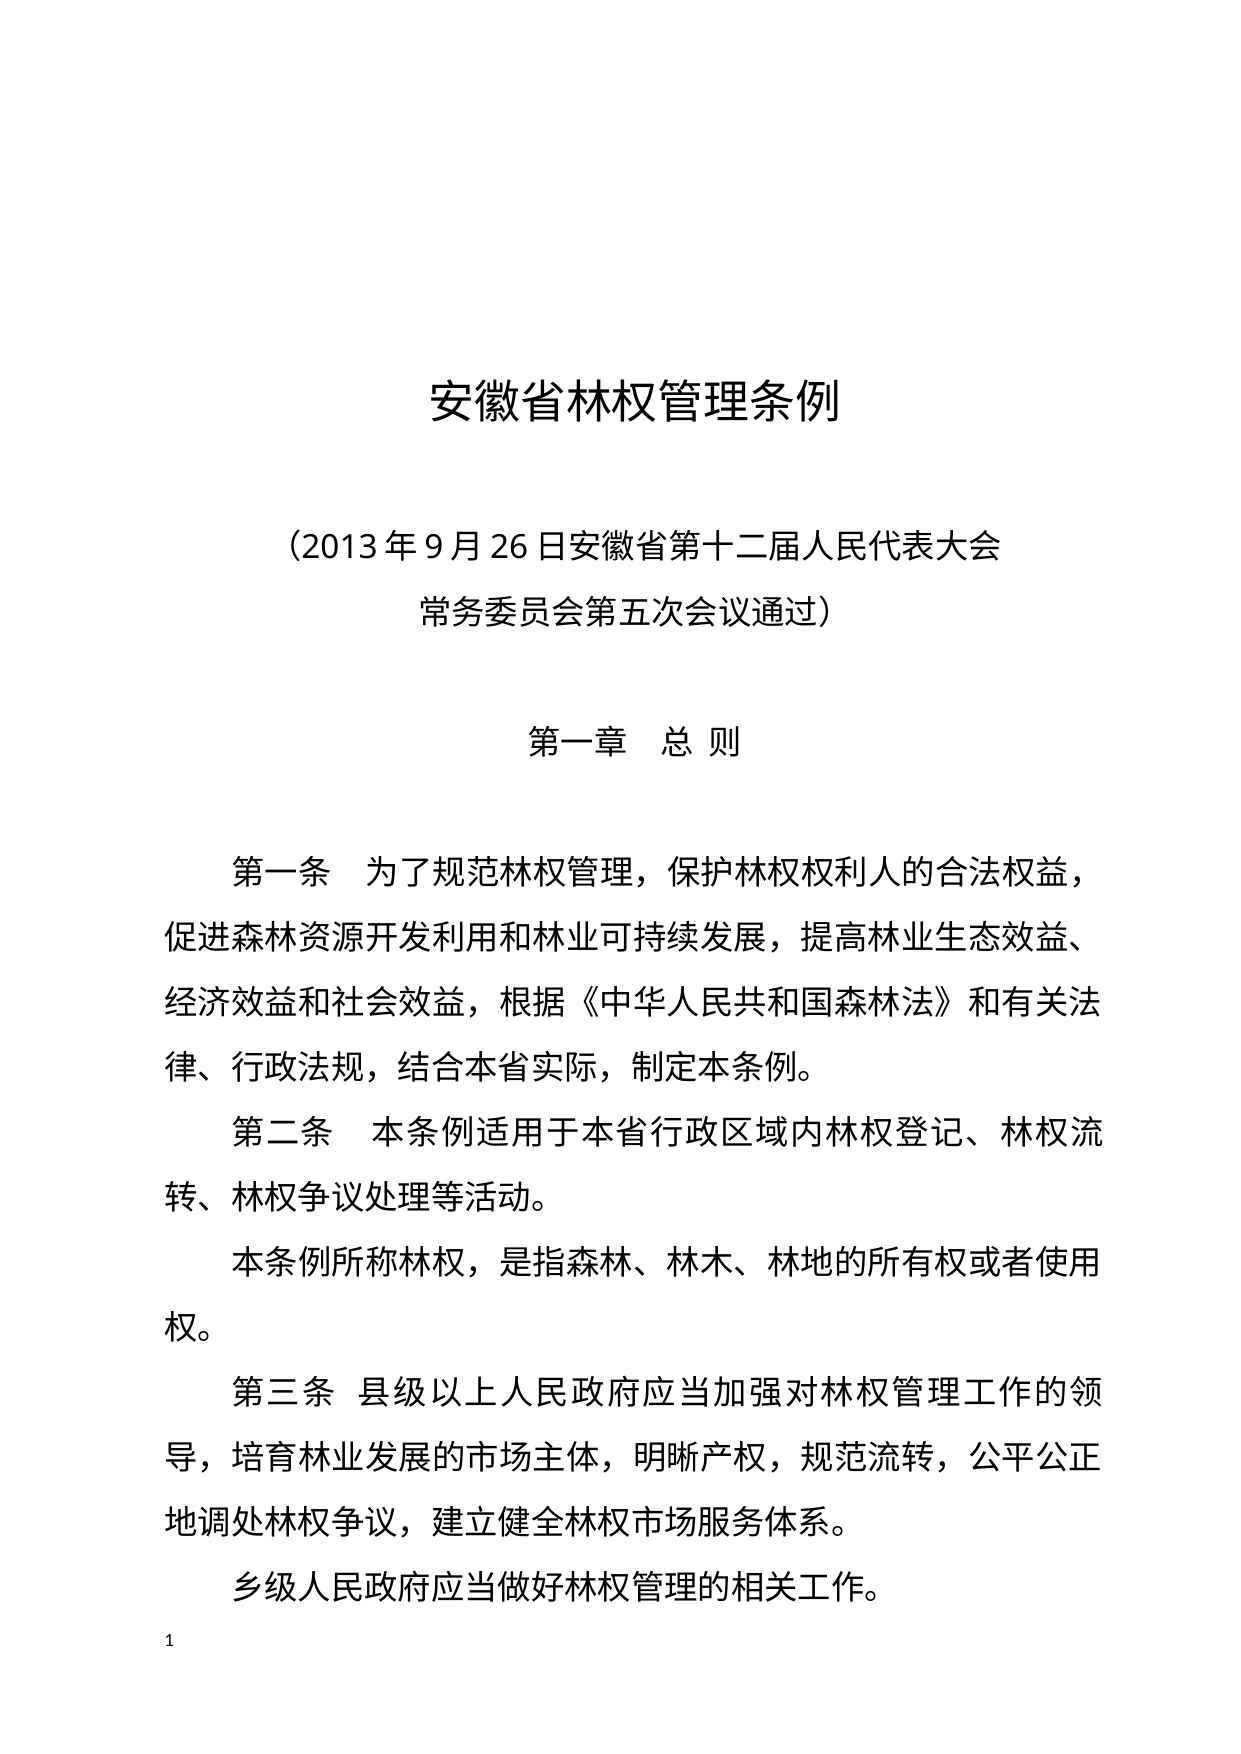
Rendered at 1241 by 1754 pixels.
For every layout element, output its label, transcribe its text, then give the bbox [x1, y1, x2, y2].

text 本条例所称林权，是指森林、林木、林地的所有权或者使用权。 [164, 1227, 1105, 1357]
text 安徽省林权管理条例 [164, 349, 1105, 447]
text （2013年9月26日安徽省第十二届人民代表大会 [164, 512, 1105, 577]
text 第一章 总 则 [164, 707, 1105, 772]
text 常务委员会第五次会议通过） [164, 577, 1105, 642]
text 第一条 为了规范林权管理，保护林权权利人的合法权益，促进森林资源开发利用和林业可持续发展，提高林业生态效益、经济效益和社会效益，根据《中华人民共和国森林法》和有关法律、行政法规，结合本省实际，制定本条例。 [164, 837, 1105, 1097]
text 乡级人民政府应当做好林权管理的相关工作。 [164, 1552, 1105, 1617]
text 第二条 本条例适用于本省行政区域内林权登记、林权流转、林权争议处理等活动。 [164, 1097, 1105, 1227]
text 第三条 县级以上人民政府应当加强对林权管理工作的领导，培育林业发展的市场主体，明晰产权，规范流转，公平公正地调处林权争议，建立健全林权市场服务体系。 [164, 1357, 1105, 1552]
